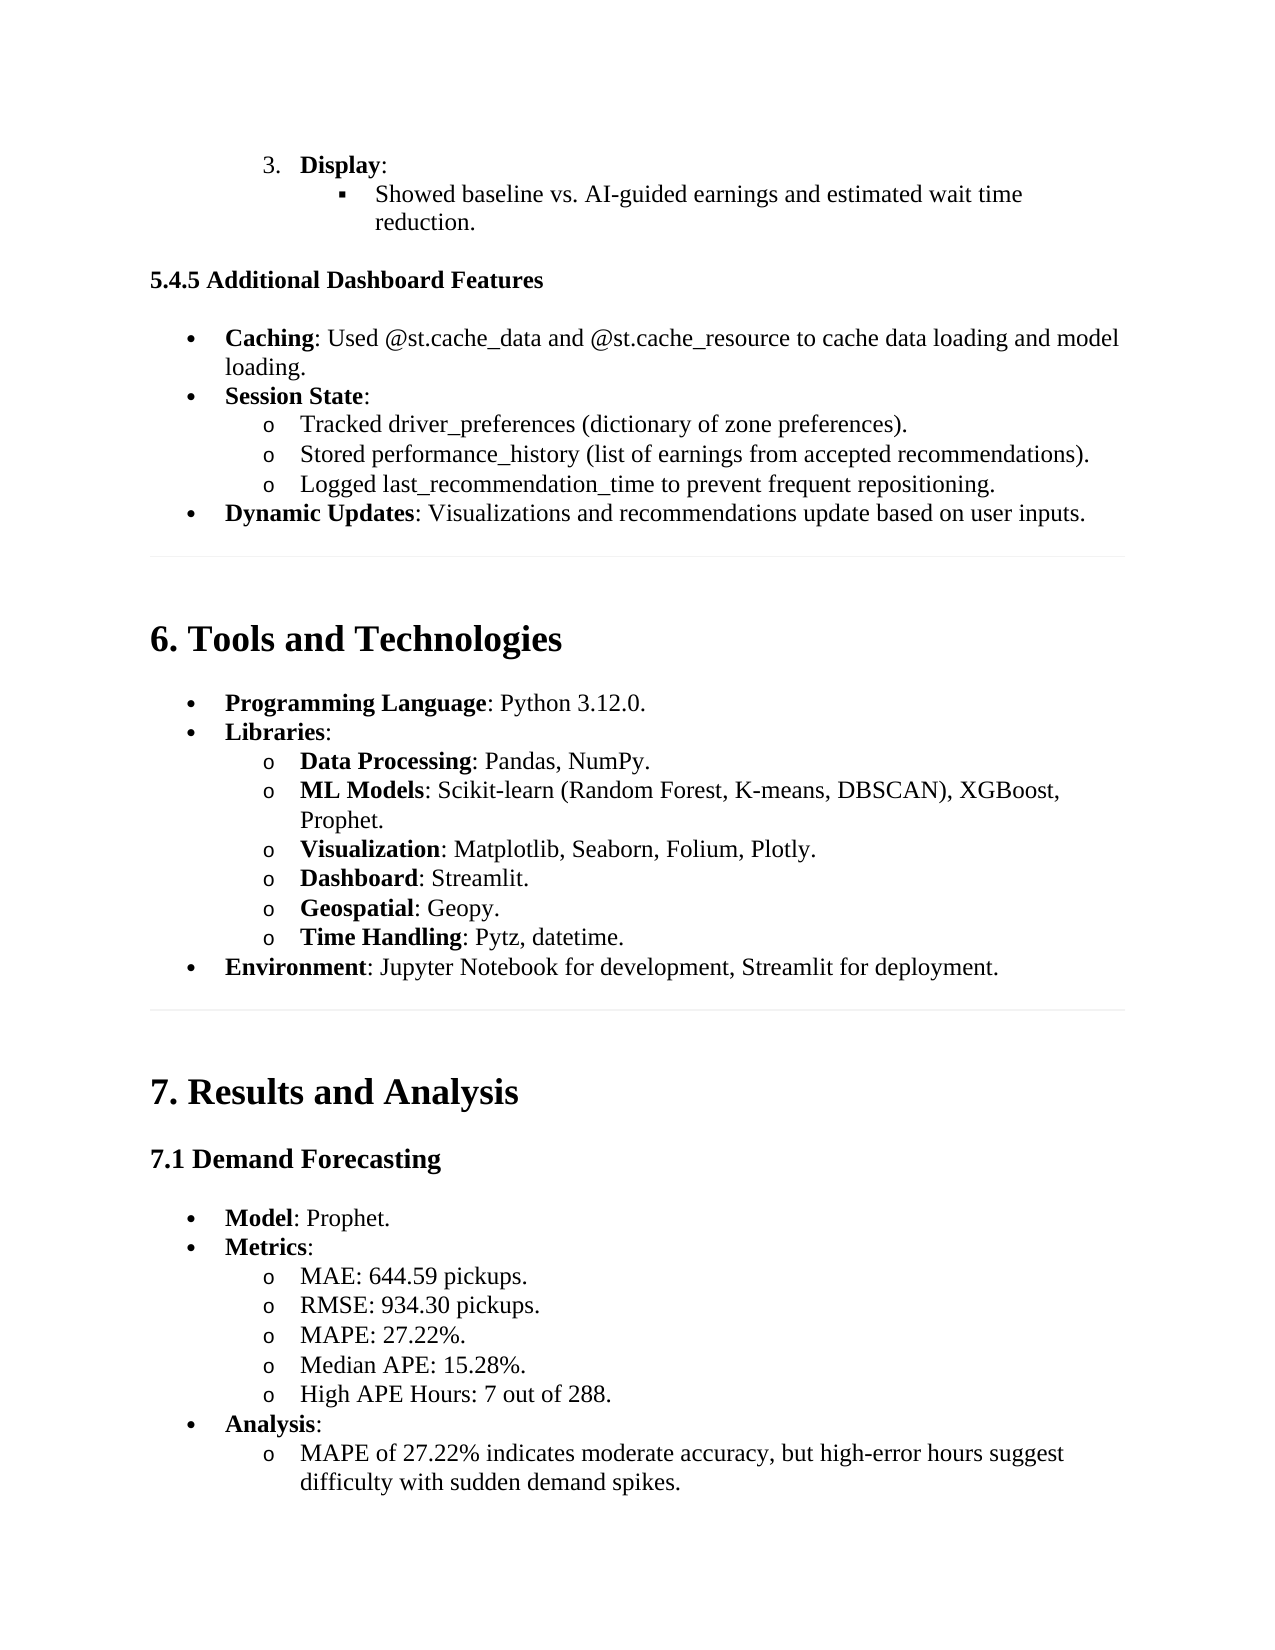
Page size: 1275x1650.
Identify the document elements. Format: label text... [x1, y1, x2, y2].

list Dashboard: Streamlit. [262, 863, 1125, 893]
list Programming Language: Python 3.12.0. [187, 688, 1125, 717]
list Caching: Used @st.cache_data and @st.cache_resource to cache data loading and model loading. [187, 323, 1125, 381]
list Analysis: [187, 1409, 1125, 1438]
list Stored performance_history (list of earnings from accepted recommendations). [262, 439, 1125, 469]
list MAE: 644.59 pickups. [262, 1261, 1125, 1291]
list RMSE: 934.30 pickups. [262, 1291, 1125, 1320]
list Geospatial: Geopy. [262, 893, 1125, 922]
list MAPE of 27.22% indicates moderate accuracy, but high-error hours suggest difficulty with sudden demand spikes. [262, 1438, 1125, 1496]
list Metrics: [187, 1232, 1125, 1261]
list Median APE: 15.28%. [262, 1350, 1125, 1379]
text 7.1 Demand Forecasting [150, 1142, 1125, 1174]
text 6. Tools and Technologies [150, 616, 1125, 659]
list Logged last_recommendation_time to prevent frequent repositioning. [262, 469, 1125, 498]
list Session State: [187, 381, 1125, 409]
list Tracked driver_preferences (dictionary of zone preferences). [262, 409, 1125, 439]
list Visualization: Matplotlib, Seaborn, Folium, Plotly. [262, 834, 1125, 863]
list Model: Prophet. [187, 1203, 1125, 1232]
text 5.4.5 Additional Dashboard Features [150, 265, 1125, 294]
text 7. Results and Analysis [150, 1069, 1125, 1113]
list Dynamic Updates: Visualizations and recommendations update based on user inputs. [187, 498, 1125, 527]
list High APE Hours: 7 out of 288. [262, 1379, 1125, 1409]
list Libraries: [187, 717, 1125, 746]
list MAPE: 27.22%. [262, 1320, 1125, 1350]
list Data Processing: Pandas, NumPy. [262, 746, 1125, 775]
list Showed baseline vs. AI-guided earnings and estimated wait time reduction. [337, 179, 1125, 236]
list Environment: Jupyter Notebook for development, Streamlit for deployment. [187, 952, 1125, 981]
list Display: [262, 150, 1125, 179]
list ML Models: Scikit-learn (Random Forest, K-means, DBSCAN), XGBoost, Prophet. [262, 775, 1125, 834]
list Time Handling: Pytz, datetime. [262, 922, 1125, 952]
